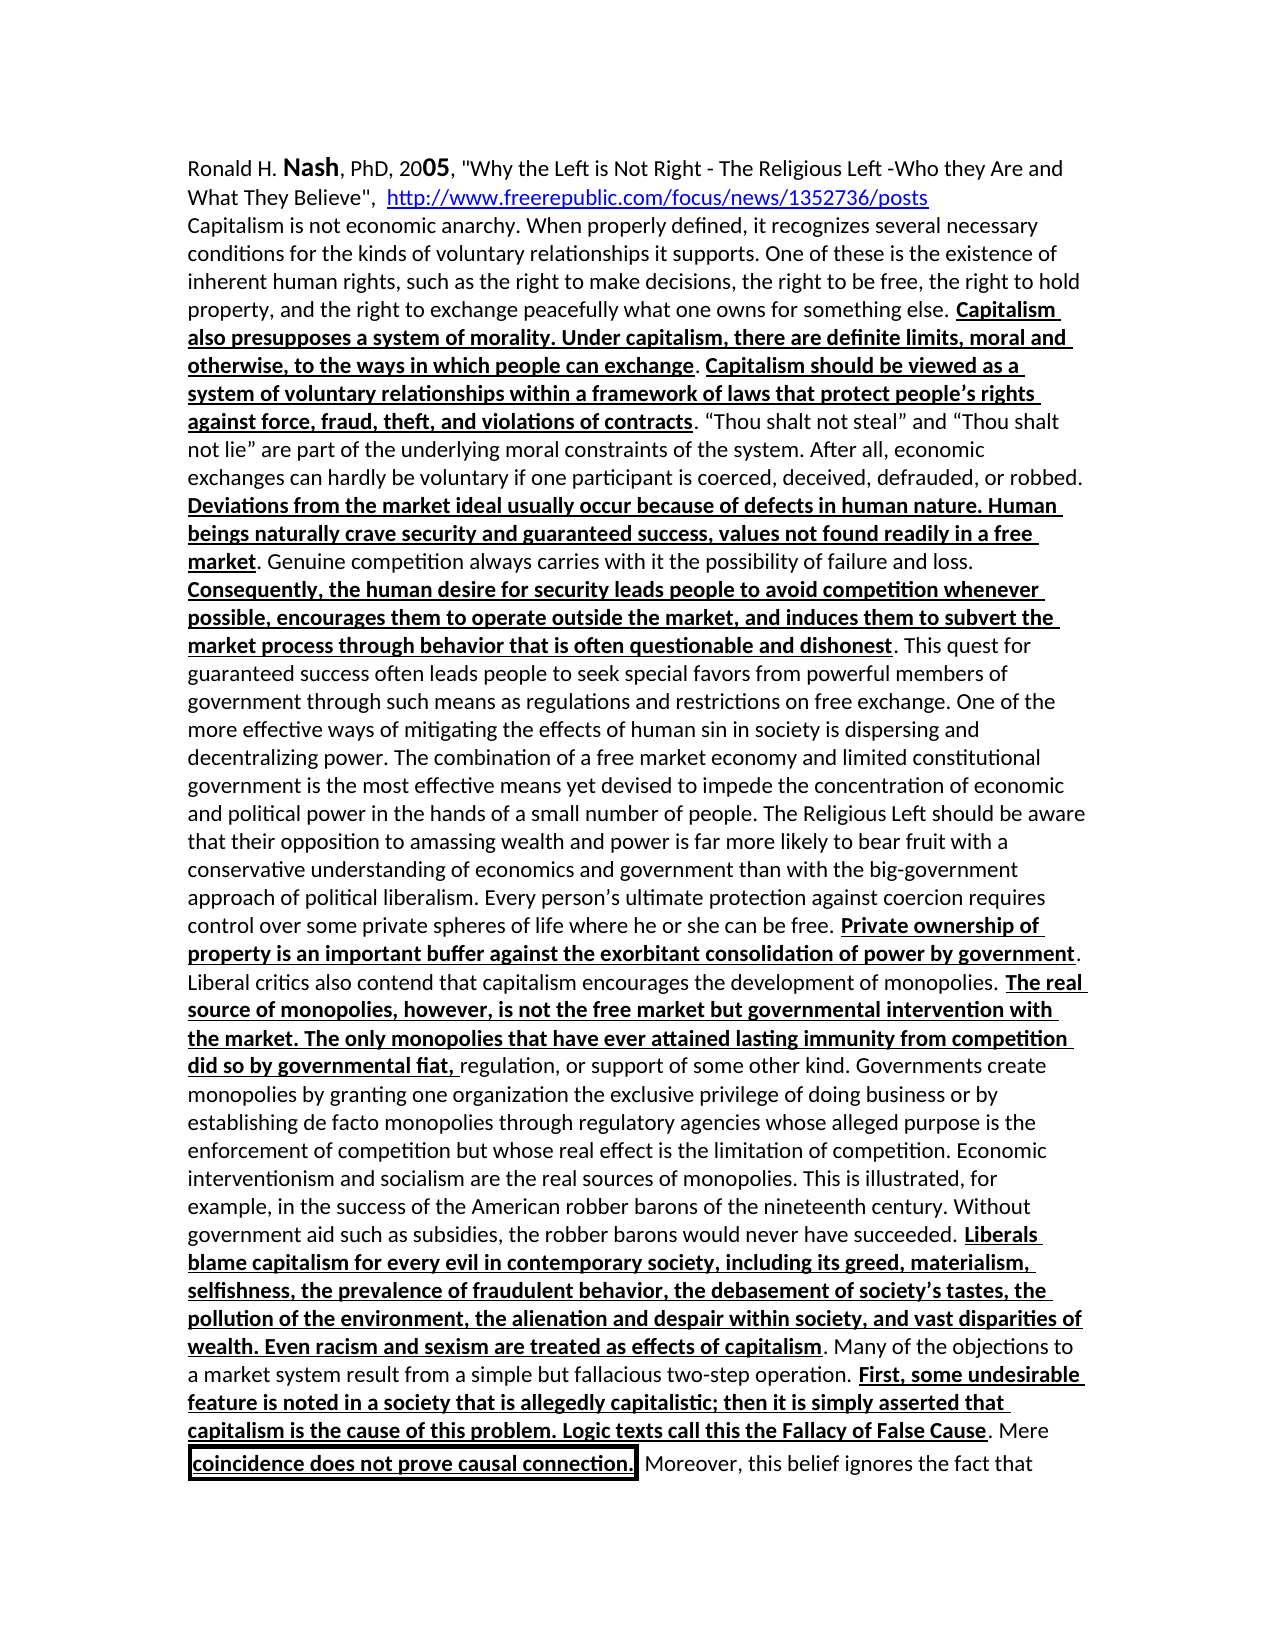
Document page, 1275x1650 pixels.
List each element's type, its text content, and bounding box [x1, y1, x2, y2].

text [187, 211, 1087, 1481]
text Ronald H. Nash, PhD, 2005, "Why the Left is Not Right - The Religious Left -Who they Are and What They Believe", http://www.freerepublic.com/focus/news/1352736/posts [187, 150, 1087, 211]
